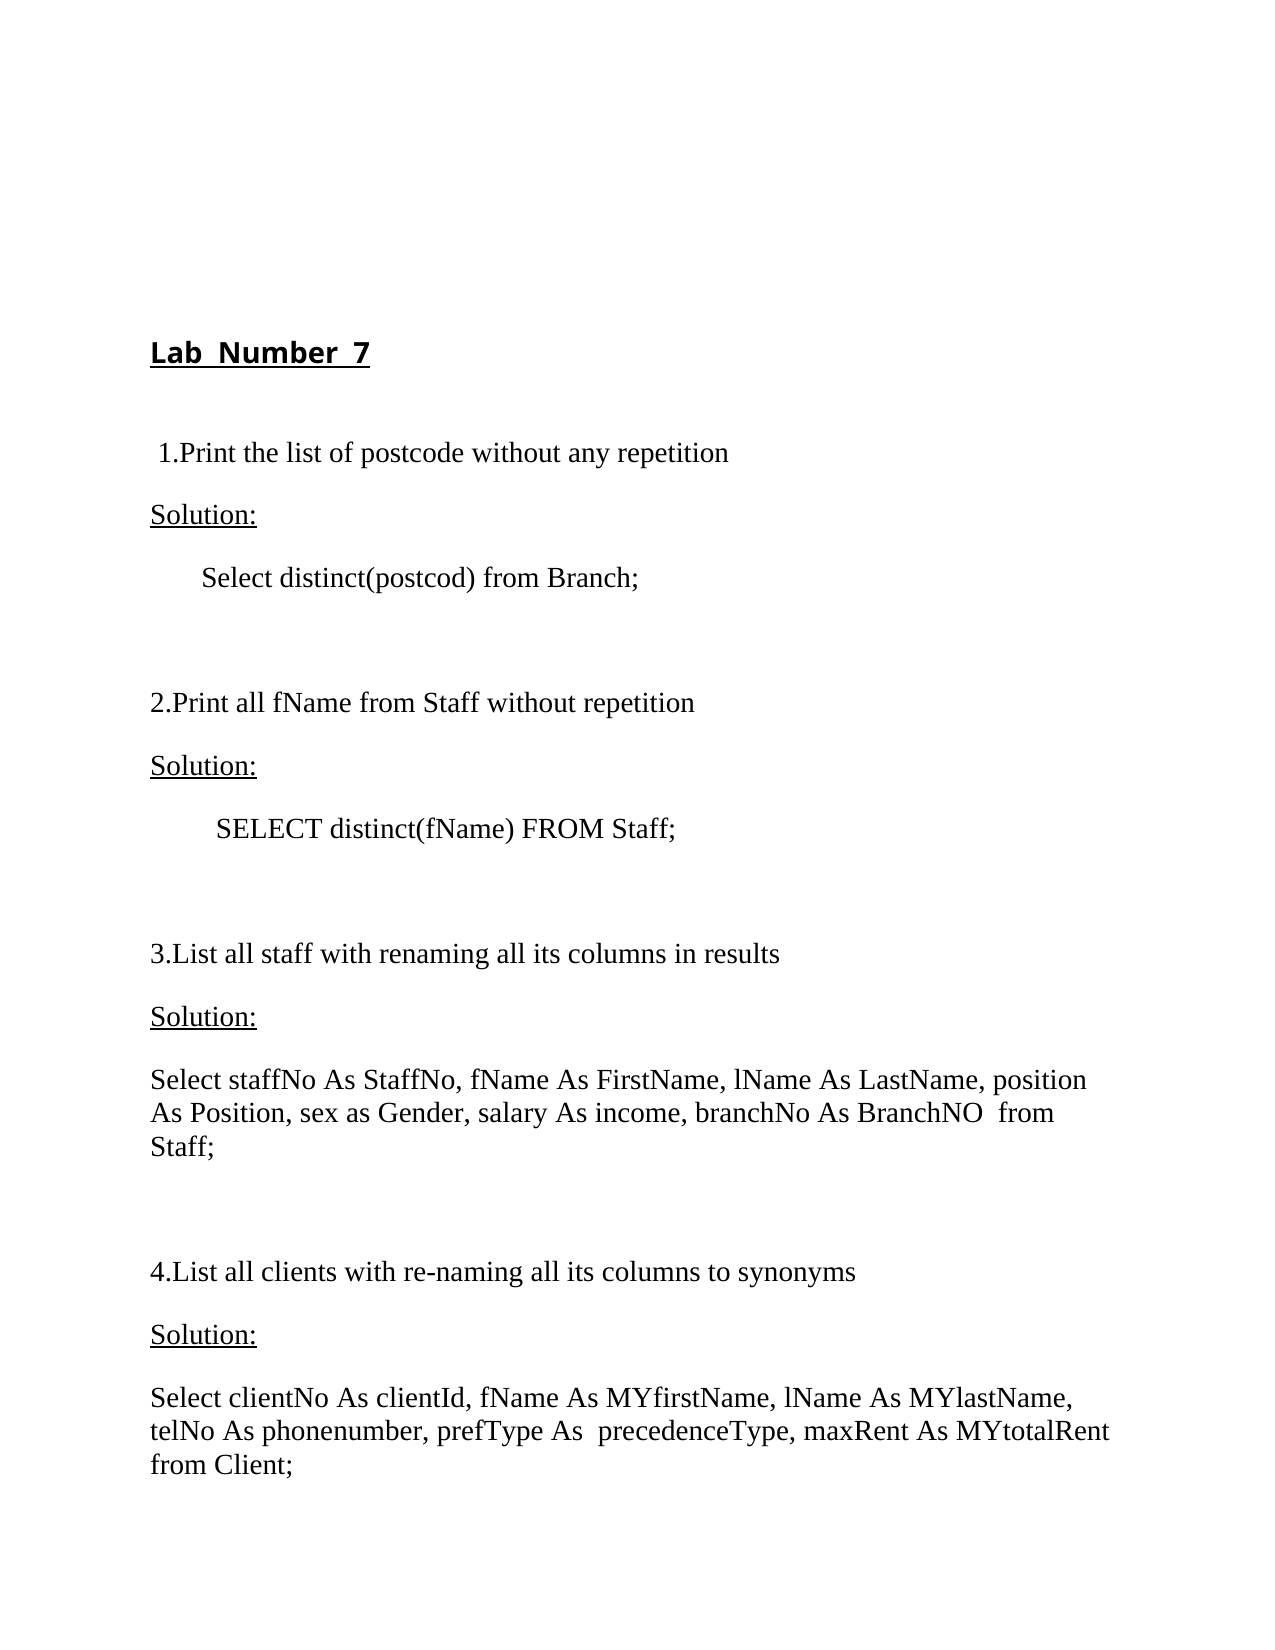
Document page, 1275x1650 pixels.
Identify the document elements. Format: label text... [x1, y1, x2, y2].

text 1.Print the list of postcode without any repetition [150, 435, 1125, 468]
text Select staffNo As StaffNo, fName As FirstName, lName As LastName, position As Position, sex as Gender, salary As income, branchNo As BranchNO from Staff; [150, 1062, 1125, 1162]
subtitle Lab Number 7 [150, 333, 1125, 372]
text Solution: [150, 748, 1125, 782]
text Solution: [150, 497, 1125, 531]
text 4.List all clients with re-naming all its columns to synonyms [150, 1254, 1125, 1288]
text Solution: [150, 999, 1125, 1033]
text 2.Print all fName from Staff without repetition [150, 686, 1125, 719]
text Select clientNo As clientId, fName As MYfirstName, lName As MYlastName, telNo As phonenumber, prefType As precedenceType, maxRent As MYtotalRent from Client; [150, 1380, 1125, 1480]
text 3.List all staff with renaming all its columns in results [150, 936, 1125, 970]
text Select distinct(postcod) from Branch; [150, 560, 1125, 594]
text SELECT distinct(fName) FROM Staff; [150, 811, 1125, 844]
text Solution: [150, 1317, 1125, 1351]
